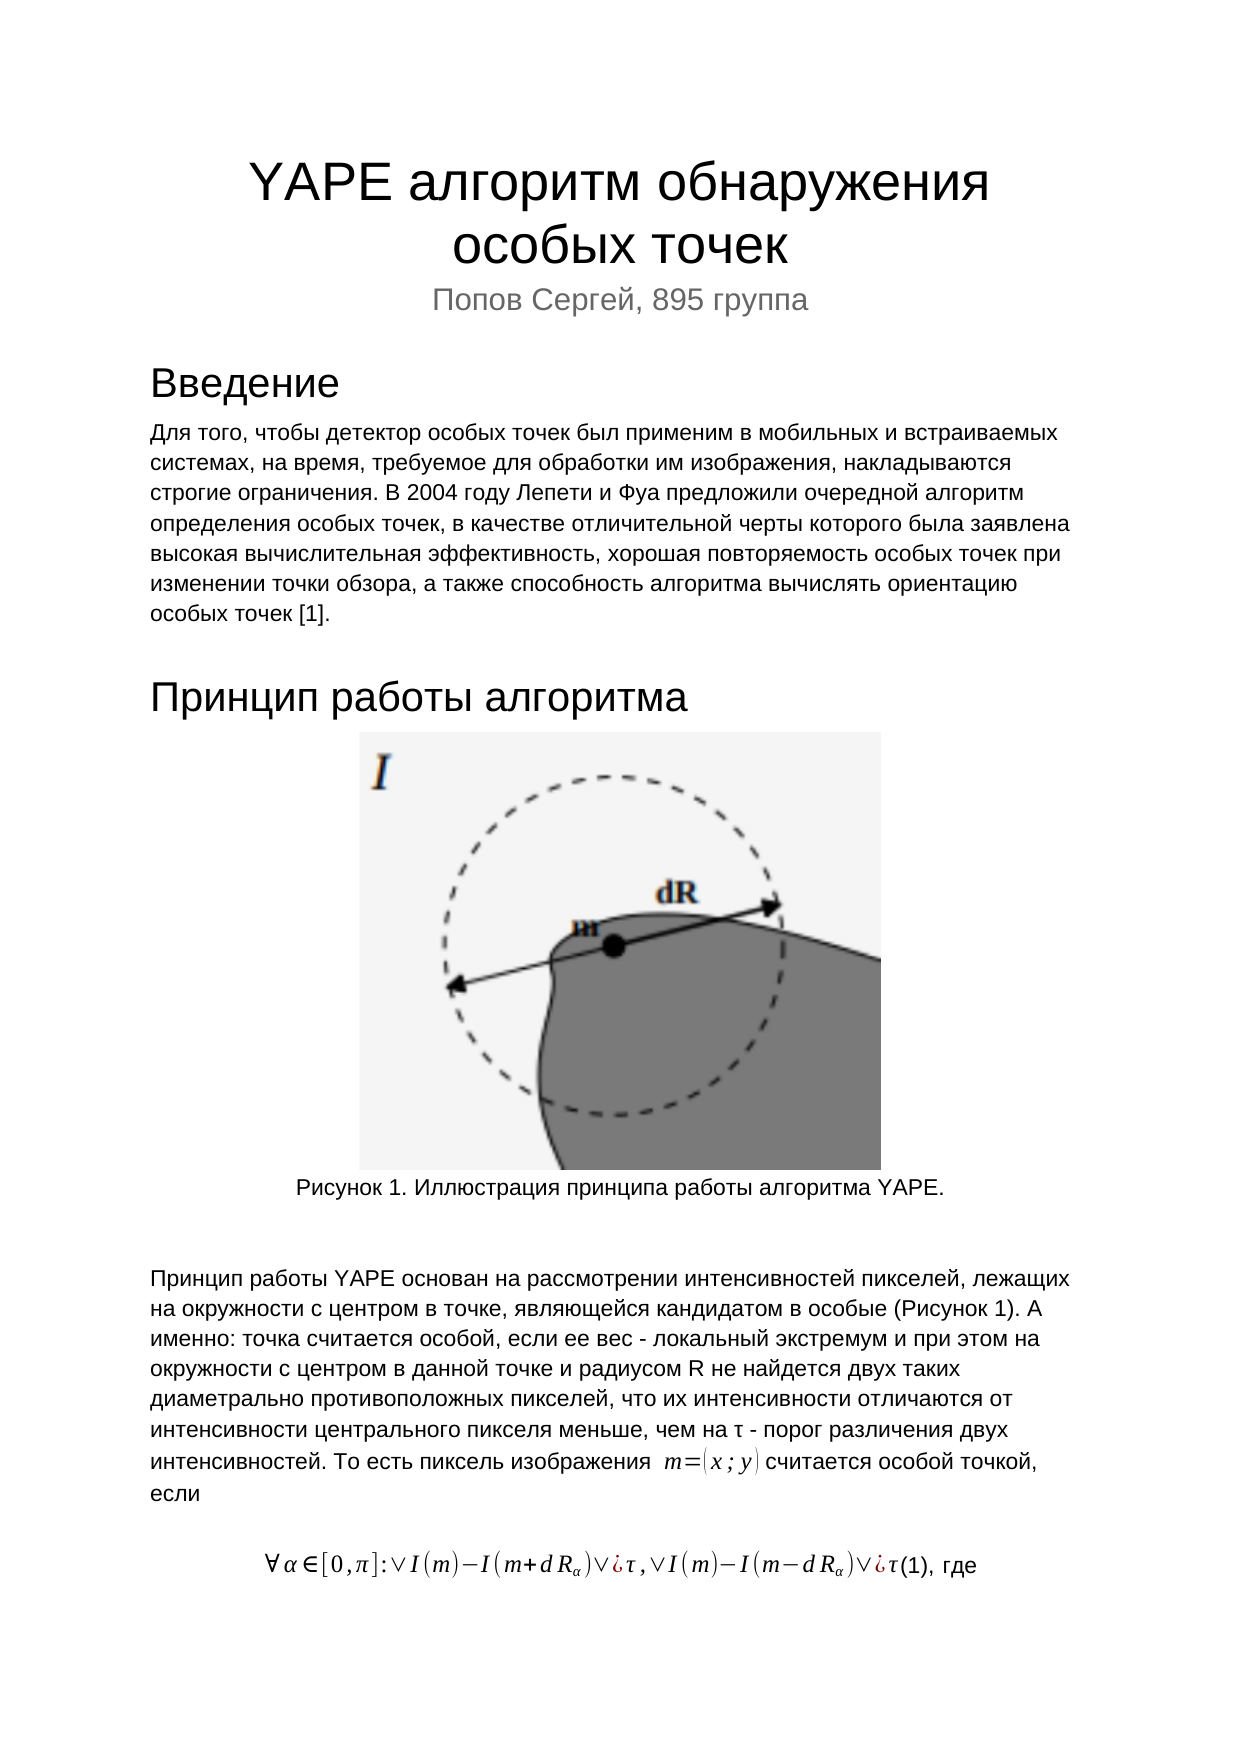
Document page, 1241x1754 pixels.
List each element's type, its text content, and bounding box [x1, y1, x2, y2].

subtitle Попов Сергей, 895 группа [150, 281, 1090, 317]
subtitle Принцип работы алгоритма [150, 672, 1090, 720]
text Рисунок 1. Иллюстрация принципа работы алгоритма YAPE. [150, 1174, 1090, 1200]
title YAPE алгоритм обнаружения особых точек [150, 150, 1090, 274]
picture [359, 732, 881, 1170]
text Принцип работы YAPE основан на рассмотрении интенсивностей пикселей, лежащих на окружности с центром в точке, являющейся кандидатом в особые (Рисунок 1). А именно: точка считается особой, если ее вес - локальный экстремум и при этом на окружности с центром в данной точке и радиусом R не найдется двух таких диаметрально противоположных пикселей, что их интенсивности отличаются от интенсивности центрального пикселя меньше, чем на τ - порог различения двух интенсивностей. То есть пиксель изображения считается особой точкой, если [150, 1264, 1090, 1507]
text (1), где [150, 1549, 1090, 1582]
text Для того, чтобы детектор особых точек был применим в мобильных и встраиваемых системах, на время, требуемое для обработки им изображения, накладываются строгие ограничения. В 2004 году Лепети и Фуа предложили очередной алгоритм определения особых точек, в качестве отличительной черты которого была заявлена высокая вычислительная эффективность, хорошая повторяемость особых точек при изменении точки обзора, а также способность алгоритма вычислять ориентацию особых точек [1]. [150, 419, 1090, 626]
subtitle Введение [150, 358, 1090, 406]
